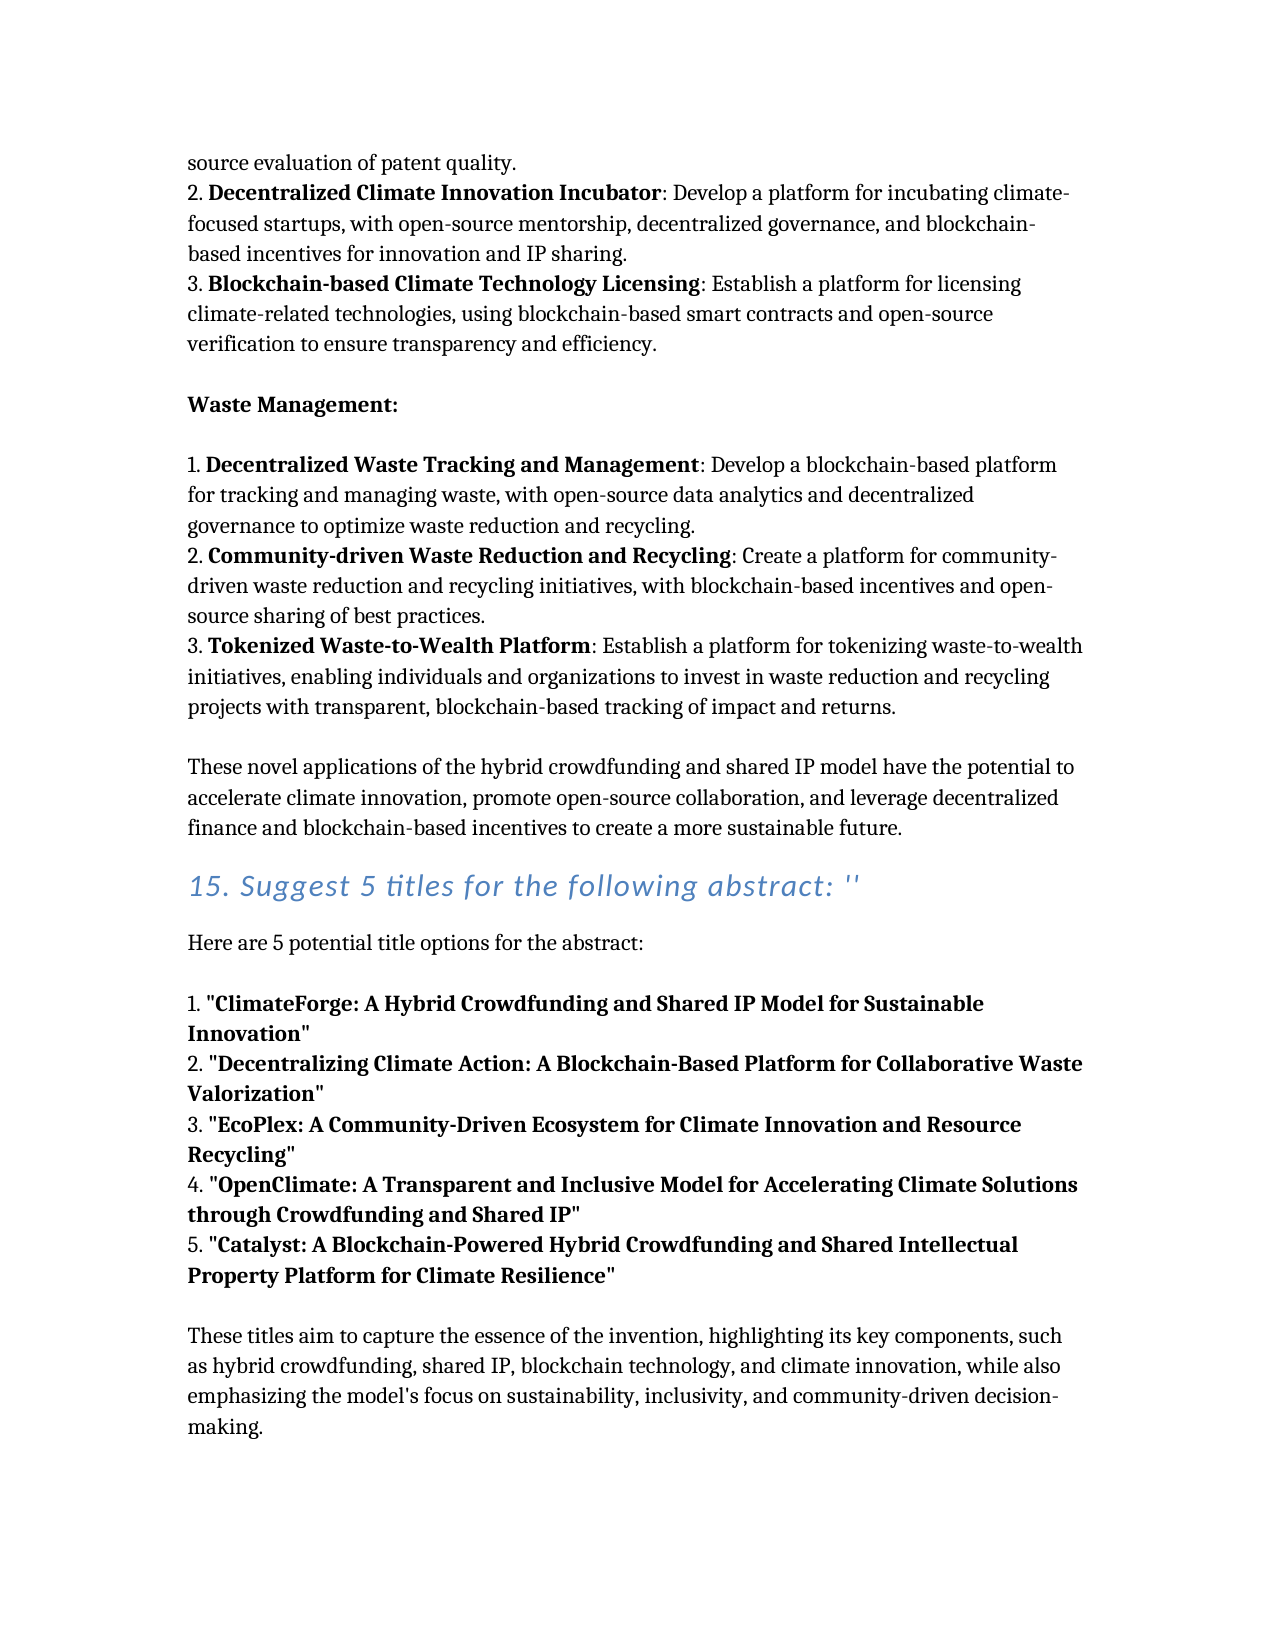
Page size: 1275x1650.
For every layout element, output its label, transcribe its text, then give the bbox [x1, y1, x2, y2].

text Here are 5 potential title options for the abstract: 1. "ClimateForge: A Hybrid Crowdfunding and Shared IP Model for Sustainable Innovation" 2. "Decentralizing Climate Action: A Blockchain-Based Platform for Collaborative Waste Valorization" 3. "EcoPlex: A Community-Driven Ecosystem for Climate Innovation and Resource Recycling" 4. "OpenClimate: A Transparent and Inclusive Model for Accelerating Climate Solutions through Crowdfunding and Shared IP" 5. "Catalyst: A Blockchain-Powered Hybrid Crowdfunding and Shared Intellectual Property Platform for Climate Resilience" These titles aim to capture the essence of the invention, highlighting its key components, such as hybrid crowdfunding, shared IP, blockchain technology, and climate innovation, while also emphasizing the model's focus on sustainability, inclusivity, and community-driven decision-making. [187, 930, 1087, 1440]
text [187, 150, 1087, 841]
subtitle 15. Suggest 5 titles for the following abstract: '' [187, 866, 1087, 904]
